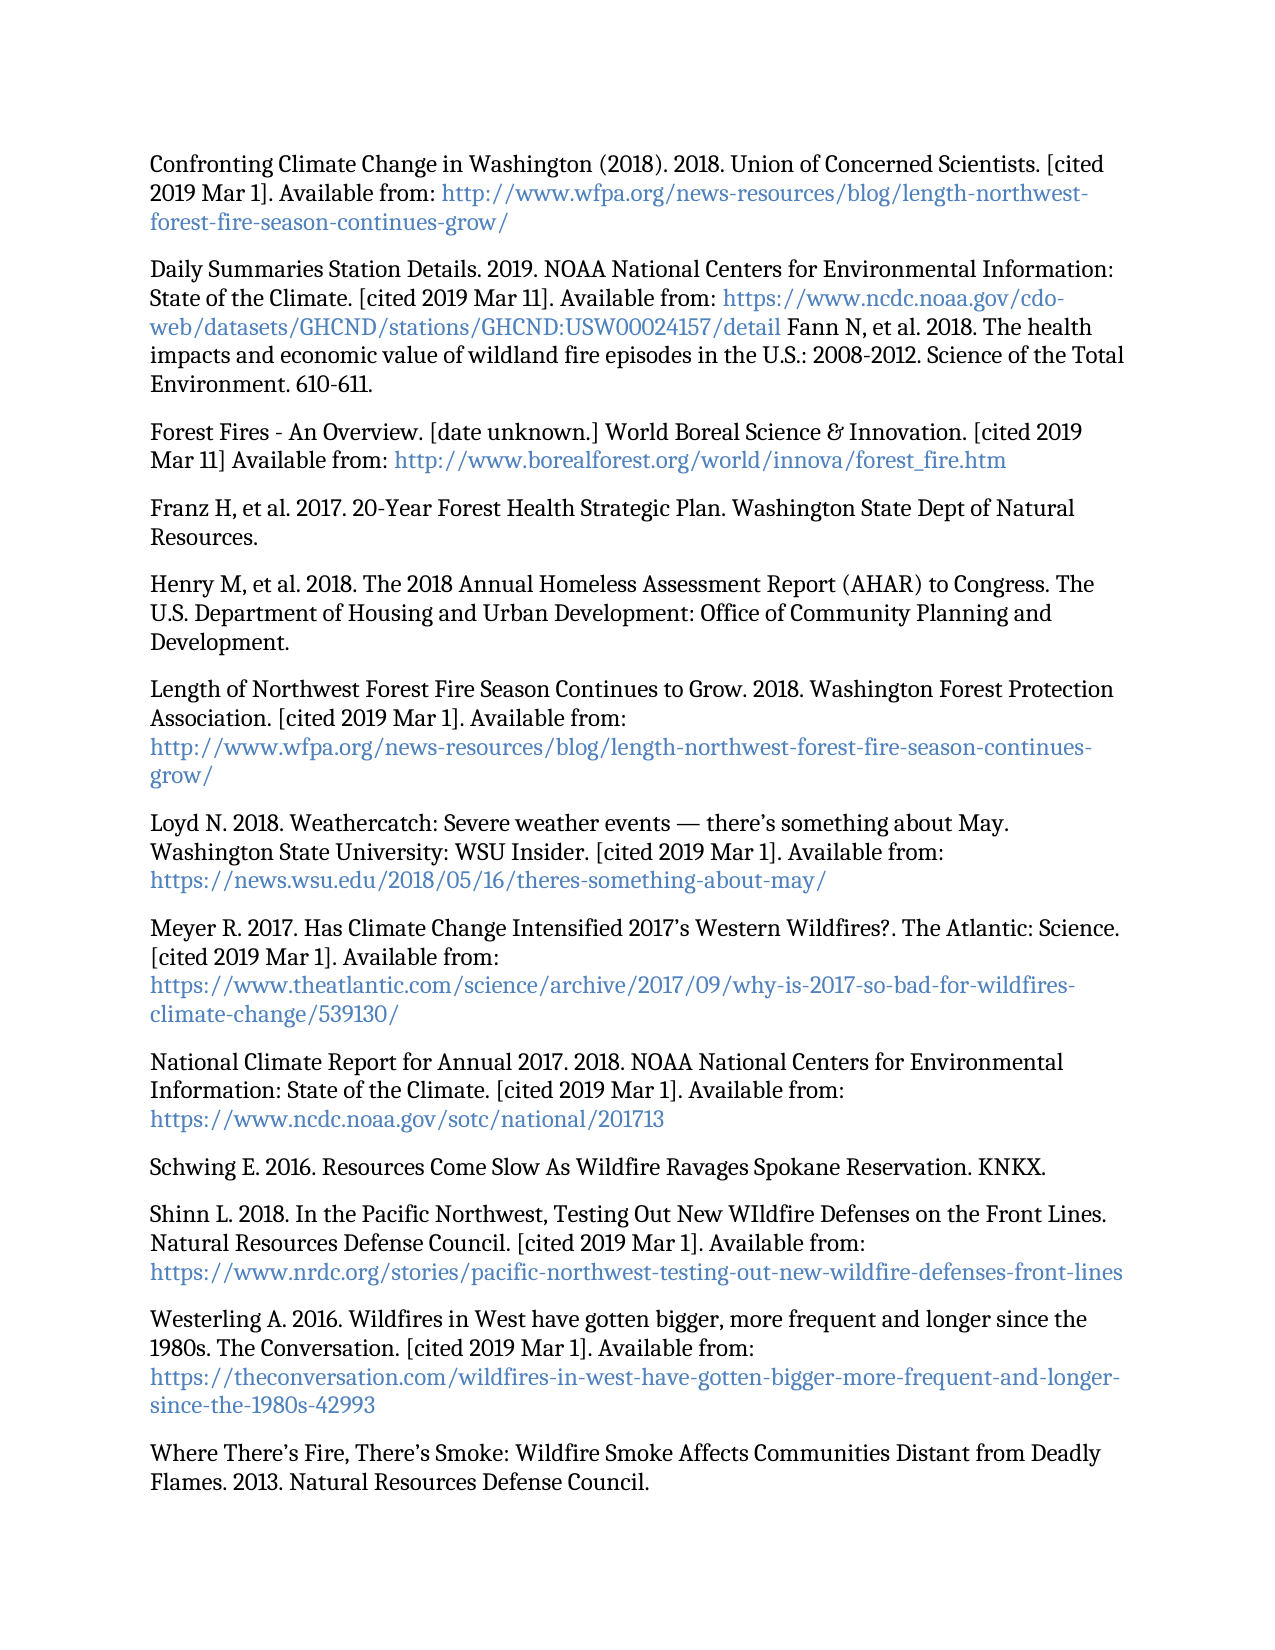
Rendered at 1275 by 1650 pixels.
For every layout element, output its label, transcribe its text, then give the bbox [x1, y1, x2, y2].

text Where There’s Fire, There’s Smoke: Wildfire Smoke Affects Communities Distant from Deadly Flames. 2013. Natural Resources Defense Council. [150, 1439, 1125, 1496]
text Schwing E. 2016. Resources Come Slow As Wildfire Ravages Spokane Reservation. KNKX. [150, 1152, 1125, 1181]
text Franz H, et al. 2017. 20-Year Forest Health Strategic Plan. Washington State Dept of Natural Resources. [150, 494, 1125, 551]
text Daily Summaries Station Details. 2019. NOAA National Centers for Environmental Information: State of the Climate. [cited 2019 Mar 11]. Available from: https://www.ncdc.noaa.gov/cdo-web/datasets/GHCND/stations/GHCND:USW00024157/detail Fann N, et al. 2018. The health impacts and economic value of wildland fire episodes in the U.S.: 2008-2012. Science of the Total Environment. 610-611. [150, 255, 1125, 399]
text Henry M, et al. 2018. The 2018 Annual Homeless Assessment Report (AHAR) to Congress. The U.S. Department of Housing and Urban Development: Office of Community Planning and Development. [150, 570, 1125, 656]
text Length of Northwest Forest Fire Season Continues to Grow. 2018. Washington Forest Protection Association. [cited 2019 Mar 1]. Available from: http://www.wfpa.org/news-resources/blog/length-northwest-forest-fire-season-continues-grow/ [150, 675, 1125, 790]
text Loyd N. 2018. Weathercatch: Severe weather events — there’s something about May. Washington State University: WSU Insider. [cited 2019 Mar 1]. Available from: https://news.wsu.edu/2018/05/16/theres-something-about-may/ [150, 809, 1125, 895]
text Westerling A. 2016. Wildfires in West have gotten bigger, more frequent and longer since the 1980s. The Conversation. [cited 2019 Mar 1]. Available from: https://theconversation.com/wildfires-in-west-have-gotten-bigger-more-frequent-and-longer-since-the-1980s-42993 [150, 1305, 1125, 1420]
text Meyer R. 2017. Has Climate Change Intensified 2017’s Western Wildfires?. The Atlantic: Science. [cited 2019 Mar 1]. Available from: https://www.theatlantic.com/science/archive/2017/09/why-is-2017-so-bad-for-wildfires-climate-change/539130/ [150, 914, 1125, 1029]
text Confronting Climate Change in Washington (2018). 2018. Union of Concerned Scientists. [cited 2019 Mar 1]. Available from: http://www.wfpa.org/news-resources/blog/length-northwest-forest-fire-season-continues-grow/ [150, 150, 1125, 236]
text Forest Fires - An Overview. [date unknown.] World Boreal Science & Innovation. [cited 2019 Mar 11] Available from: http://www.borealforest.org/world/innova/forest_fire.htm [150, 417, 1125, 475]
text National Climate Report for Annual 2017. 2018. NOAA National Centers for Environmental Information: State of the Climate. [cited 2019 Mar 1]. Available from: https://www.ncdc.noaa.gov/sotc/national/201713 [150, 1047, 1125, 1134]
text Shinn L. 2018. In the Pacific Northwest, Testing Out New WIldfire Defenses on the Front Lines. Natural Resources Defense Council. [cited 2019 Mar 1]. Available from: https://www.nrdc.org/stories/pacific-northwest-testing-out-new-wildfire-defenses-front-lines [150, 1200, 1125, 1286]
